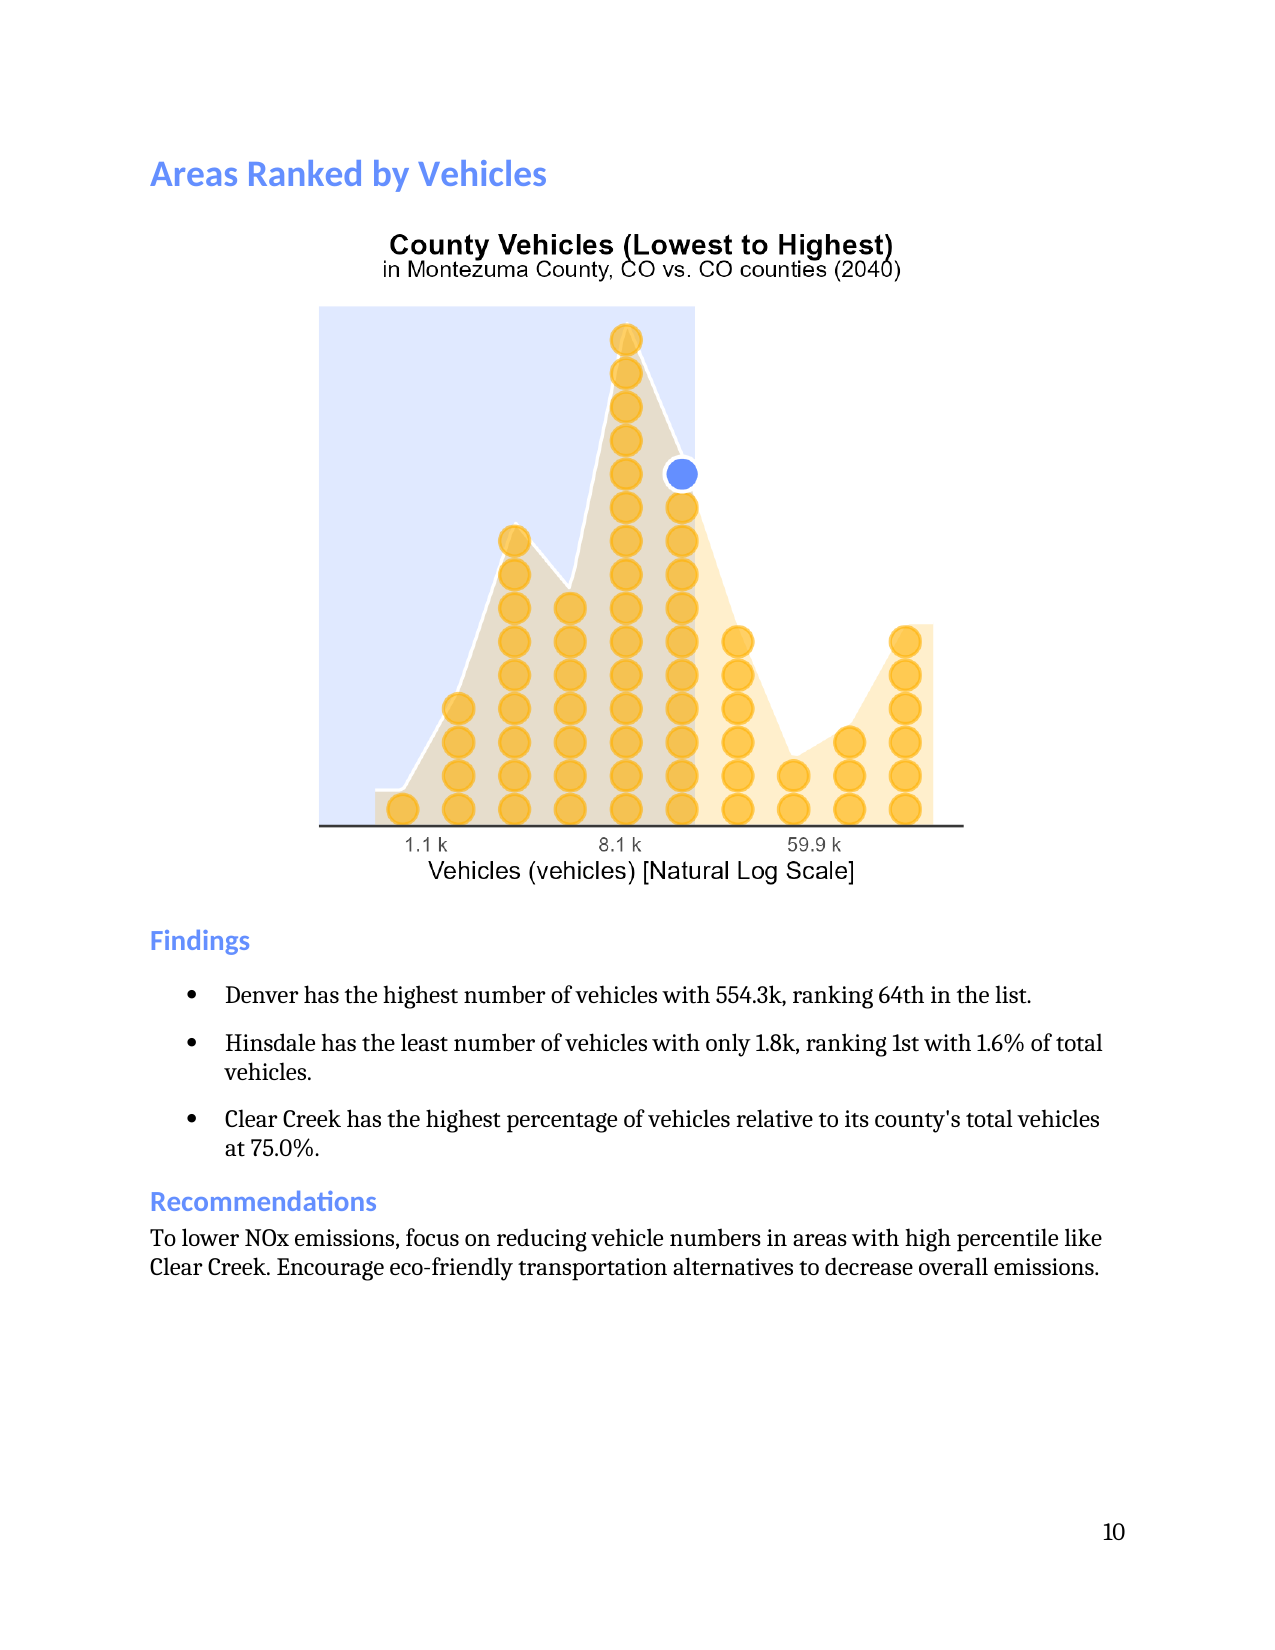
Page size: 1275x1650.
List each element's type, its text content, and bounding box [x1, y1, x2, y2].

picture [300, 221, 976, 897]
subtitle Findings [150, 922, 1125, 957]
subtitle Areas Ranked by Vehicles [150, 150, 1125, 196]
text Hinsdale has the least number of vehicles with only 1.8k, ranking 1st with 1.6% of total vehicles. [187, 1029, 1125, 1086]
text Clear Creek has the highest percentage of vehicles relative to its county's total vehicles at 75.0%. [187, 1105, 1125, 1162]
subtitle Recommendations [150, 1183, 1125, 1219]
text To lower NOx emissions, focus on reducing vehicle numbers in areas with high percentile like Clear Creek. Encourage eco-friendly transportation alternatives to decrease overall emissions. [150, 1224, 1125, 1282]
text Denver has the highest number of vehicles with 554.3k, ranking 64th in the list. [187, 981, 1125, 1010]
